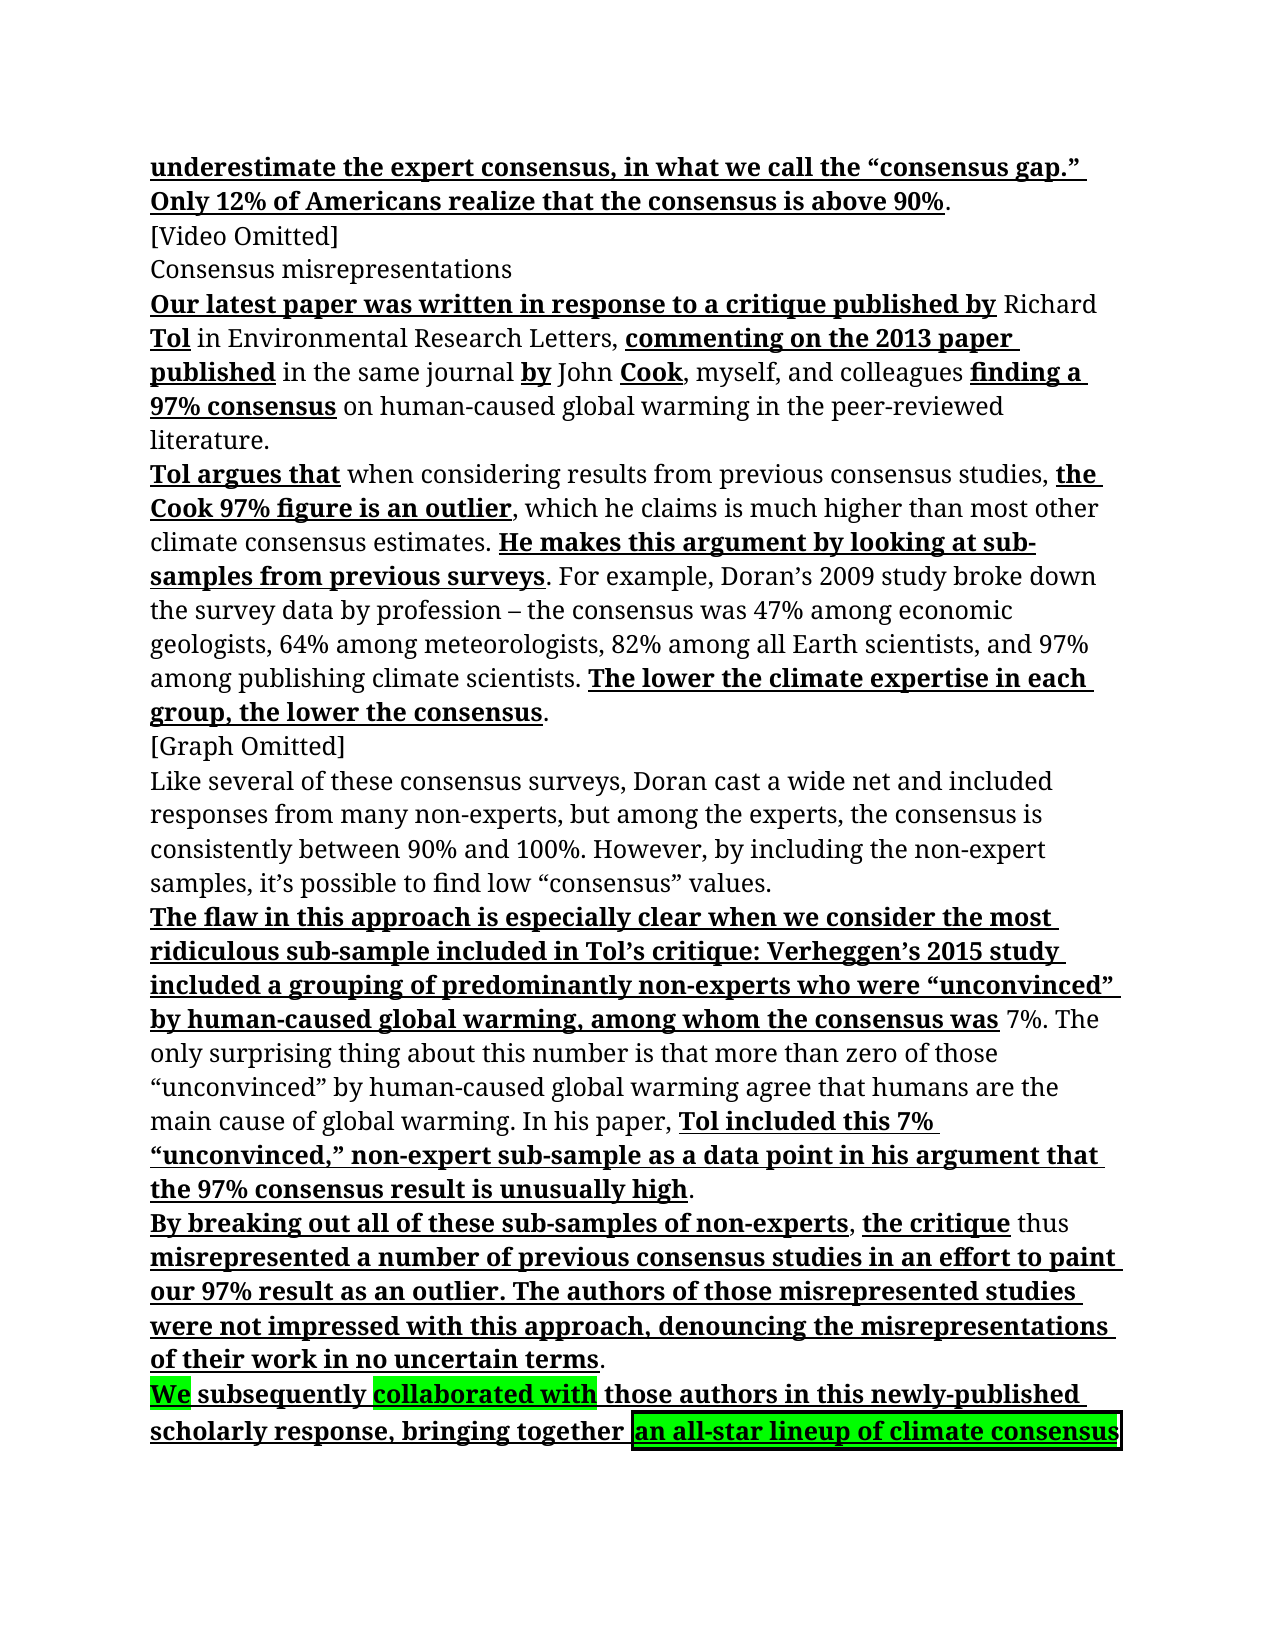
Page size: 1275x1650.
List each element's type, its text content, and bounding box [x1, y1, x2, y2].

text Tol argues that when considering results from previous consensus studies, the Cook 97% figure is an outlier, which he claims is much higher than most other climate consensus estimates. He makes this argument by looking at sub-samples from previous surveys. For example, Doran’s 2009 study broke down the survey data by profession – the consensus was 47% among economic geologists, 64% among meteorologists, 82% among all Earth scientists, and 97% among publishing climate scientists. The lower the climate expertise in each group, the lower the consensus. [150, 457, 1125, 729]
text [150, 1376, 1125, 1451]
text [Video Omitted] [150, 218, 1125, 252]
text Like several of these consensus surveys, Doran cast a wide net and included responses from many non-experts, but among the experts, the consensus is consistently between 90% and 100%. However, by including the non-expert samples, it’s possible to find low “consensus” values. [150, 763, 1125, 899]
text Our latest paper was written in response to a critique published by Richard Tol in Environmental Research Letters, commenting on the 2013 paper published in the same journal by John Cook, myself, and colleagues finding a 97% consensus on human-caused global warming in the peer-reviewed literature. [150, 286, 1125, 457]
text The flaw in this approach is especially clear when we consider the most ridiculous sub-sample included in Tol’s critique: Verheggen’s 2015 study included a grouping of predominantly non-experts who were “unconvinced” by human-caused global warming, among whom the consensus was 7%. The only surprising thing about this number is that more than zero of those “unconvinced” by human-caused global warming agree that humans are the main cause of global warming. In his paper, Tol included this 7% “unconvinced,” non-expert sub-sample as a data point in his argument that the 97% consensus result is unusually high. [150, 899, 1125, 1206]
text [Graph Omitted] [150, 729, 1125, 763]
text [150, 150, 1125, 218]
text Consensus misrepresentations [150, 252, 1125, 286]
text By breaking out all of these sub-samples of non-experts, the critique thus misrepresented a number of previous consensus studies in an effort to paint our 97% result as an outlier. The authors of those misrepresented studies were not impressed with this approach, denouncing the misrepresentations of their work in no uncertain terms. [150, 1206, 1125, 1376]
